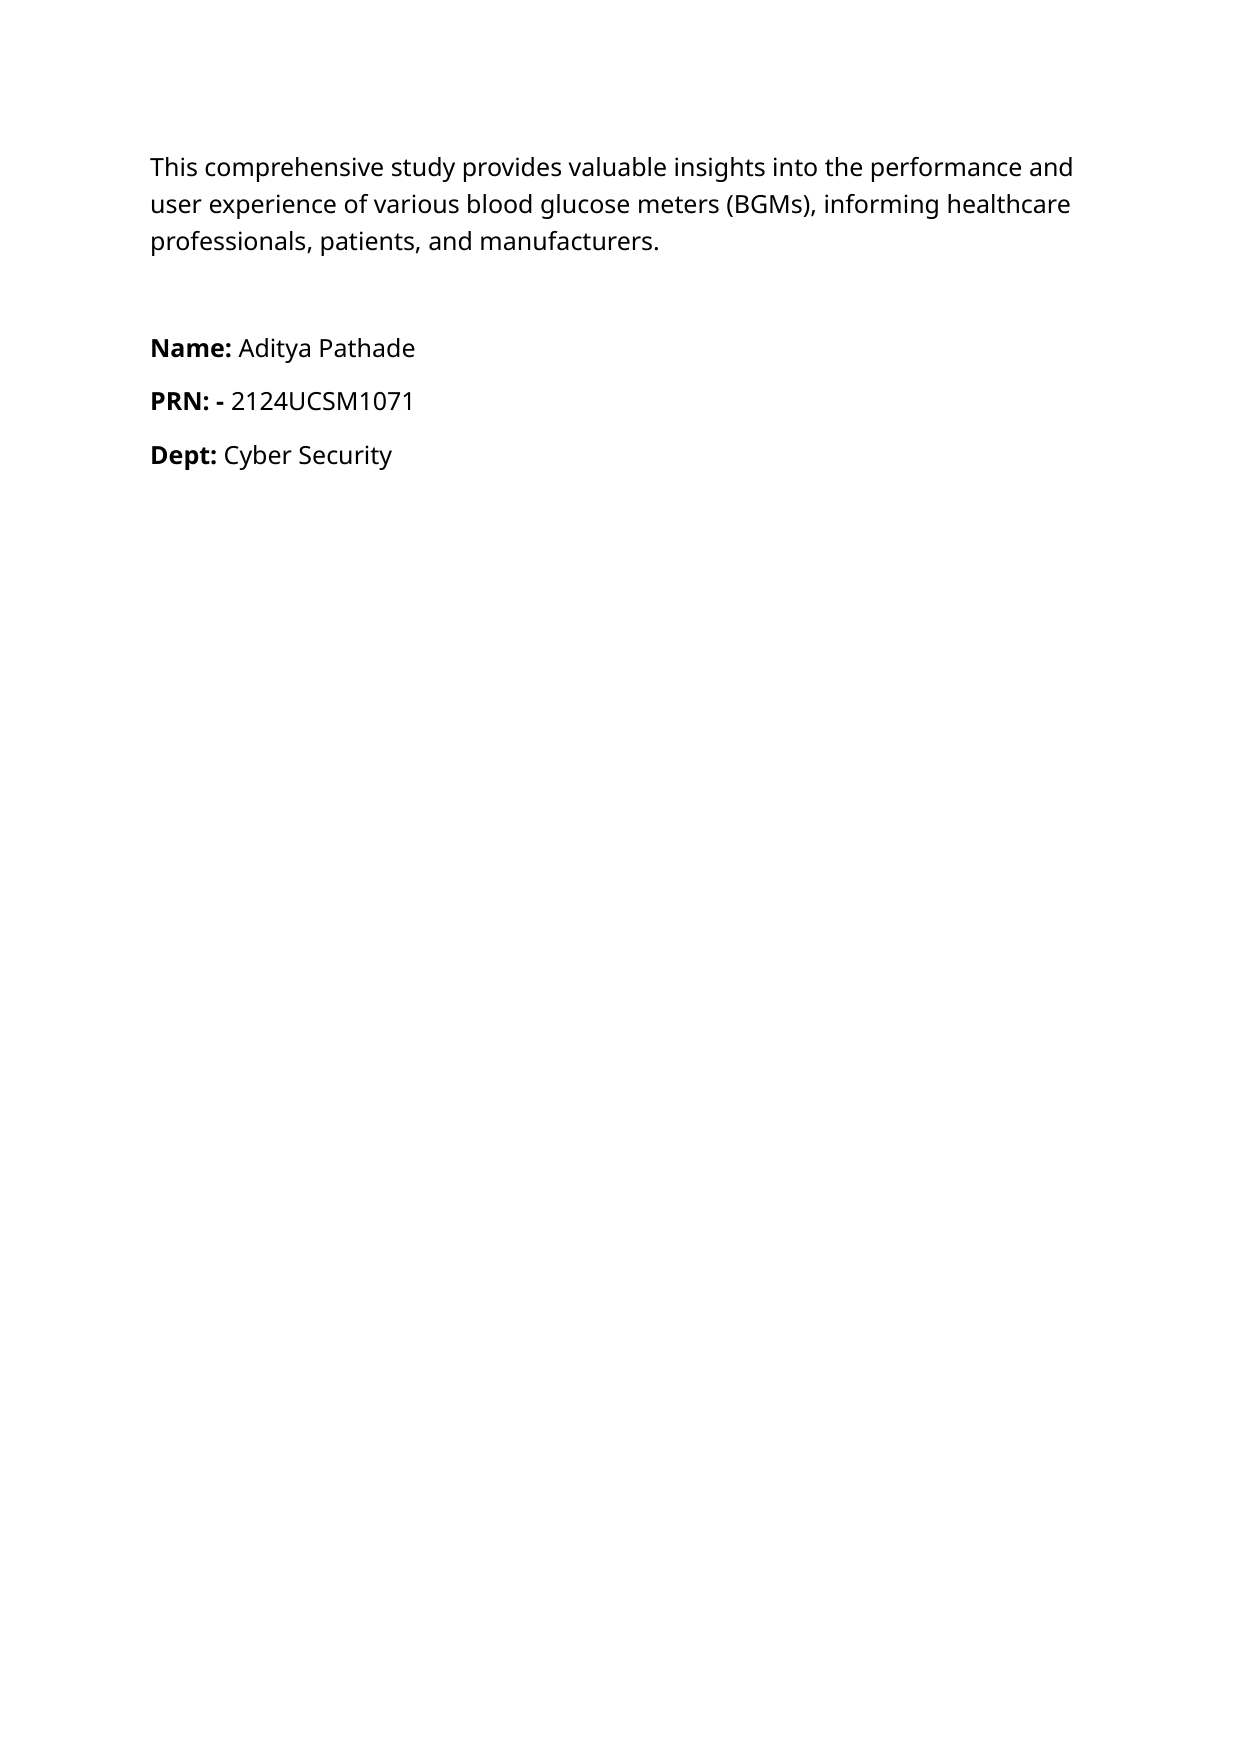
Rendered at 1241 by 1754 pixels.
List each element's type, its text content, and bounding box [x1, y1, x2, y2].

text PRN: - 2124UCSM1071 [150, 384, 1090, 418]
text Name: Aditya Pathade [150, 330, 1090, 364]
text This comprehensive study provides valuable insights into the performance and user experience of various blood glucose meters (BGMs), informing healthcare professionals, patients, and manufacturers. [150, 150, 1090, 258]
text Dept: Cyber Security [150, 437, 1090, 471]
